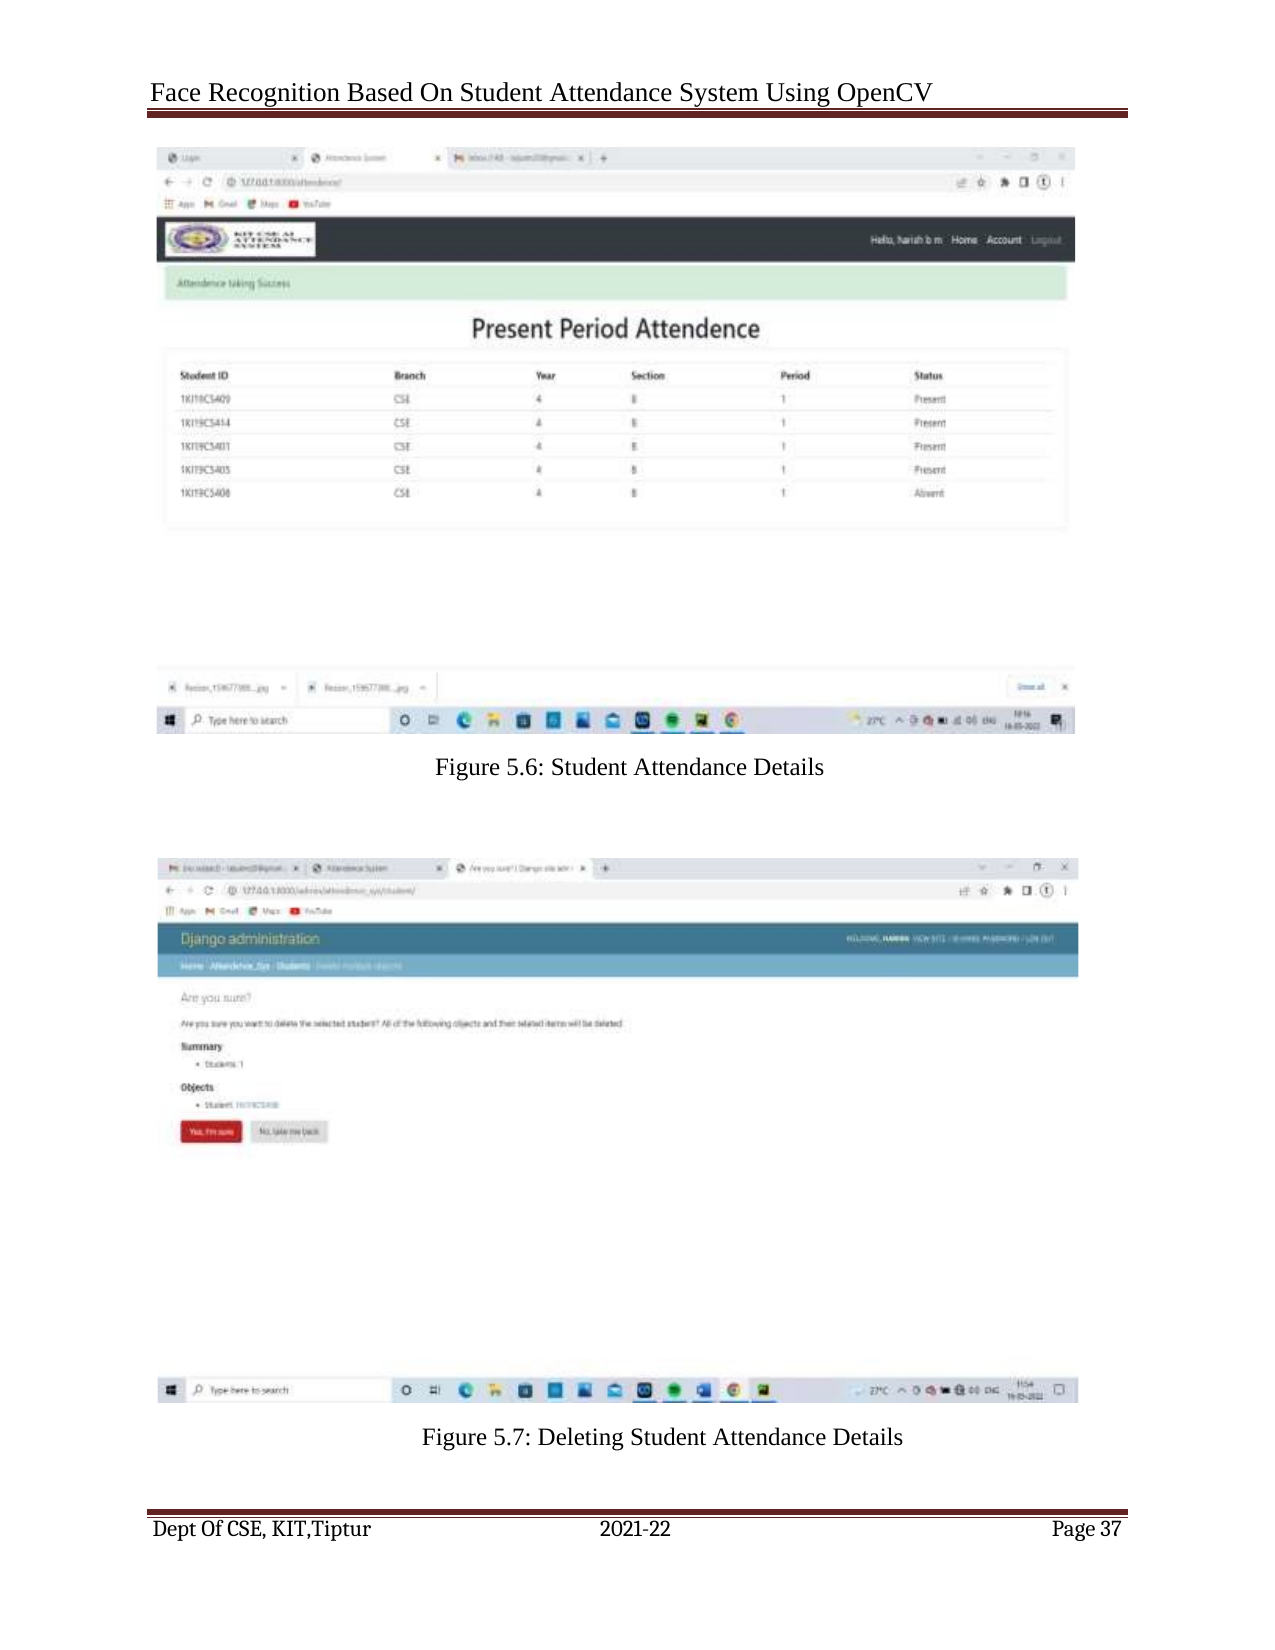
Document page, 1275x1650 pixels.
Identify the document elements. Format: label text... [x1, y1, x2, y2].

text Figure 5.6: Student Attendance Details [435, 752, 1107, 781]
text Figure 5.7: Deleting Student Attendance Details [103, 1422, 1275, 1450]
picture [156, 147, 1076, 734]
picture [157, 858, 1079, 1403]
